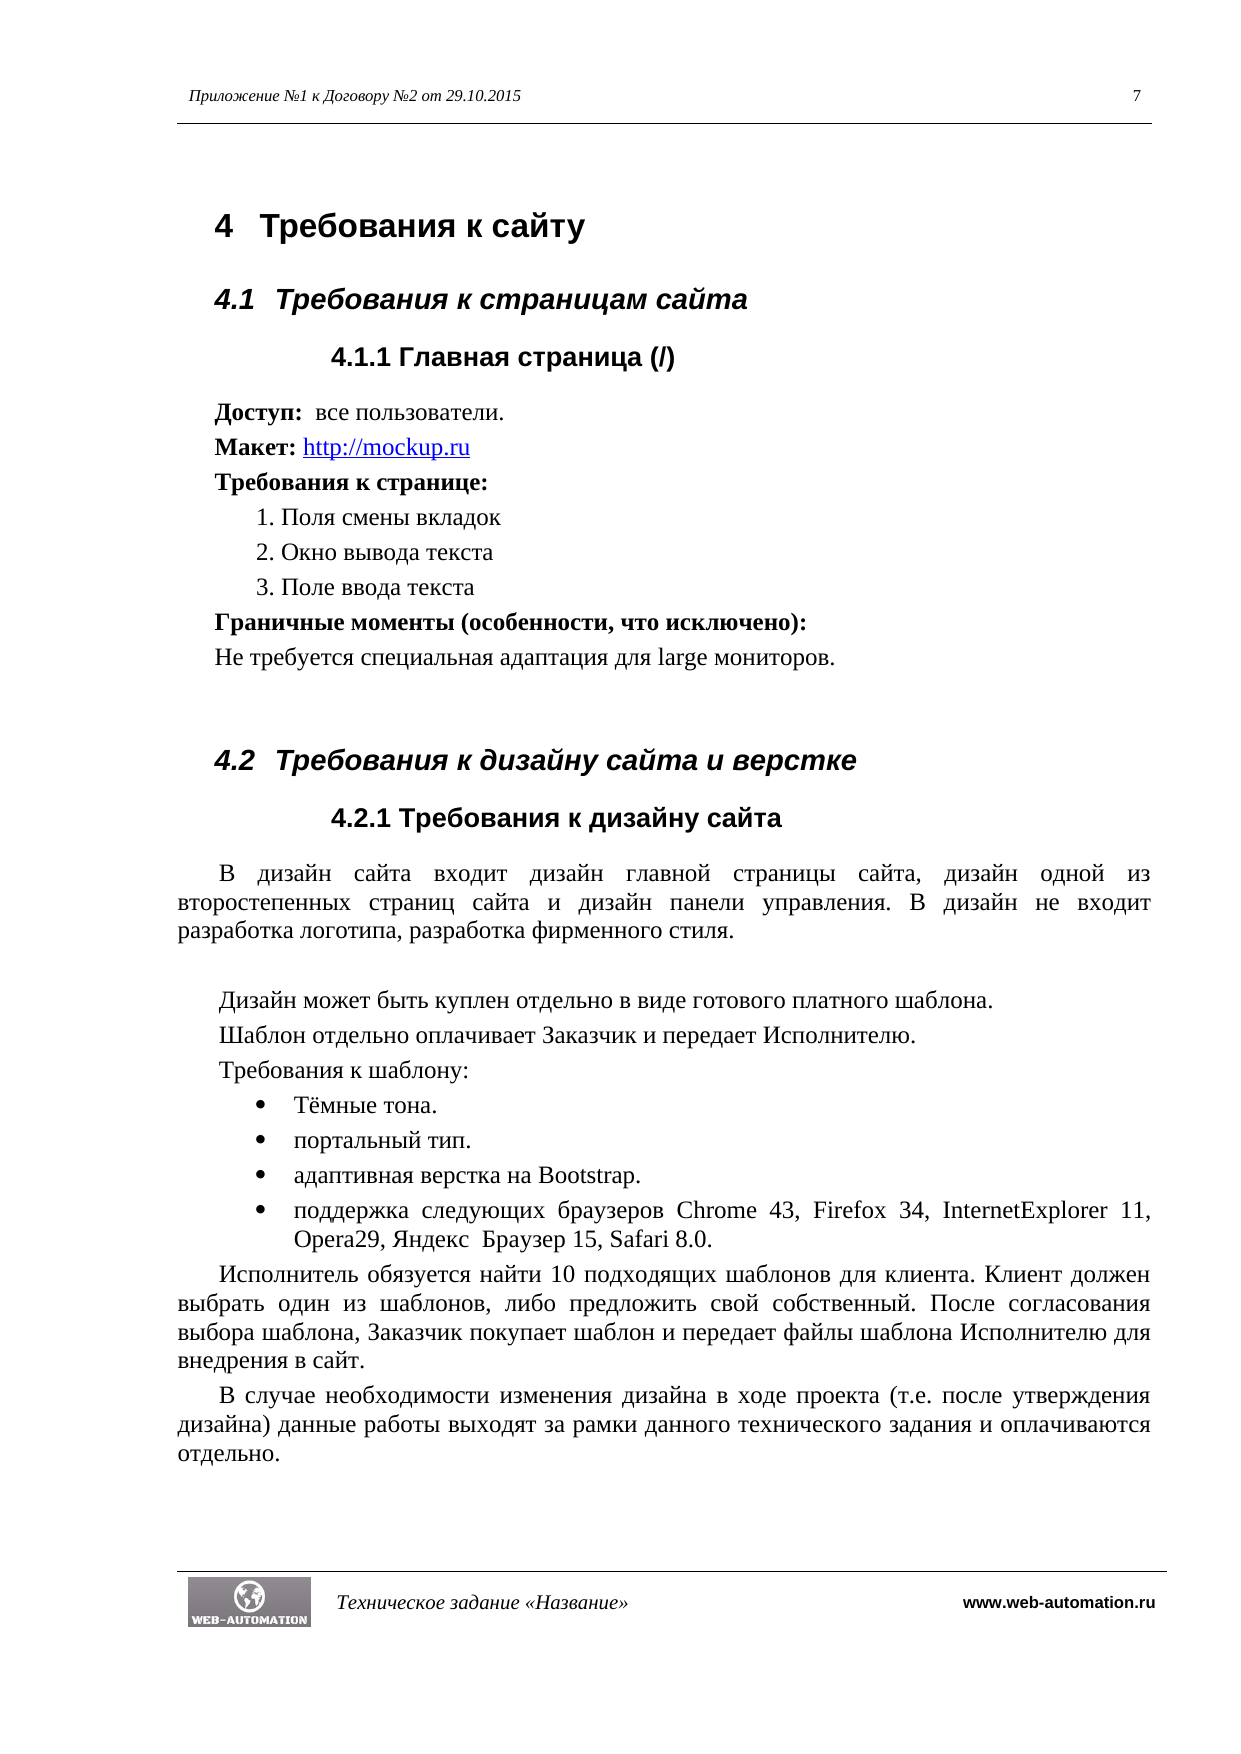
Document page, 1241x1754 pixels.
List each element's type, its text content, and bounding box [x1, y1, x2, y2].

list адаптивная верстка на Bootstrap. [256, 1161, 1152, 1189]
text В случае необходимости изменения дизайна в ходе проекта (т.е. после утверждения дизайна) данные работы выходят за рамки данного технического задания и оплачиваются отдельно. [177, 1381, 1152, 1467]
subtitle Требования к дизайну сайта [289, 802, 1152, 833]
list Окно вывода текста [214, 537, 1152, 566]
text В дизайн сайта входит дизайн главной страницы сайта, дизайн одной из второстепенных страниц сайта и дизайн панели управления. В дизайн не входит разработка логотипа, разработка фирменного стиля. [177, 858, 1152, 944]
text Требования к шаблону: [177, 1056, 1152, 1084]
list Тёмные тона. [256, 1091, 1152, 1119]
text Исполнитель обязуется найти 10 подходящих шаблонов для клиента. Клиент должен выбрать один из шаблонов, либо предложить свой собственный. После согласования выбора шаблона, Заказчик покупает шаблон и передает файлы шаблона Исполнителю для внедрения в сайт. [177, 1259, 1152, 1374]
list Поля смены вкладок [214, 502, 1152, 531]
text Не требуется специальная адаптация для large мониторов. [214, 642, 1152, 671]
text Граничные моменты (особенности, что исключено): [214, 607, 1152, 636]
subtitle Требования к сайту [214, 206, 1152, 245]
text Шаблон отдельно оплачивает Заказчик и передает Исполнителю. [177, 1021, 1152, 1049]
list портальный тип. [256, 1126, 1152, 1154]
text Требования к странице: [214, 467, 1152, 496]
text Дизайн может быть куплен отдельно в виде готового платного шаблона. [177, 986, 1152, 1014]
subtitle Главная страница (/) [289, 341, 1152, 372]
picture [188, 1577, 311, 1627]
list поддержка следующих браузеров Chrome 43, Firefox 34, InternetExplorer 11, Opera29, Яндекс Браузер 15, Safari 8.0. [256, 1196, 1152, 1253]
subtitle Требования к страницам сайта [214, 282, 1152, 316]
list Поле ввода текста [214, 572, 1152, 601]
subtitle Требования к дизайну сайта и верстке [214, 743, 1152, 777]
text Доступ: все пользователи. [214, 397, 1152, 426]
text Макет: http://mockup.ru [214, 432, 1152, 461]
